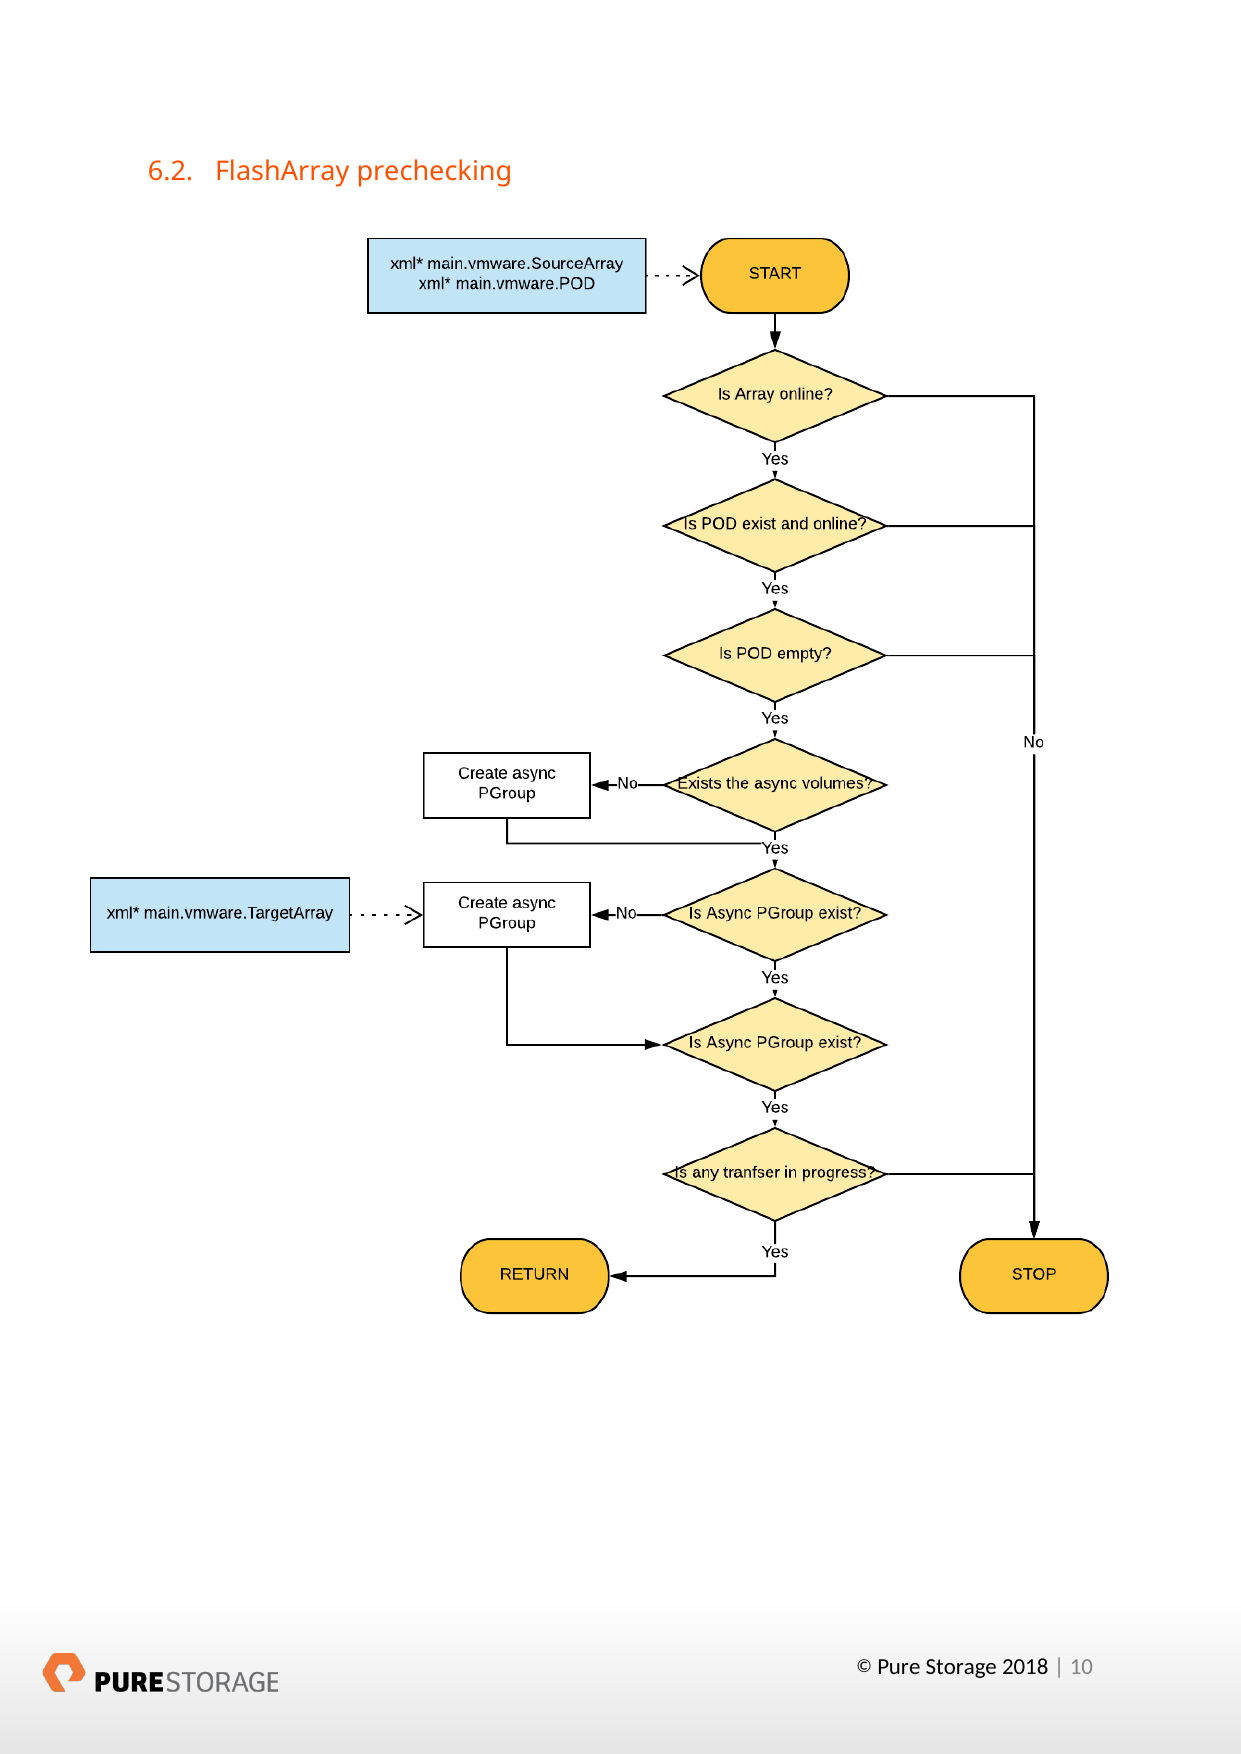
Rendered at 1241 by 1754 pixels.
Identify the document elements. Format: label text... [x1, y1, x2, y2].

picture [53, 202, 1179, 1387]
picture [42, 1653, 279, 1692]
subtitle FlashArray prechecking [148, 152, 1093, 189]
